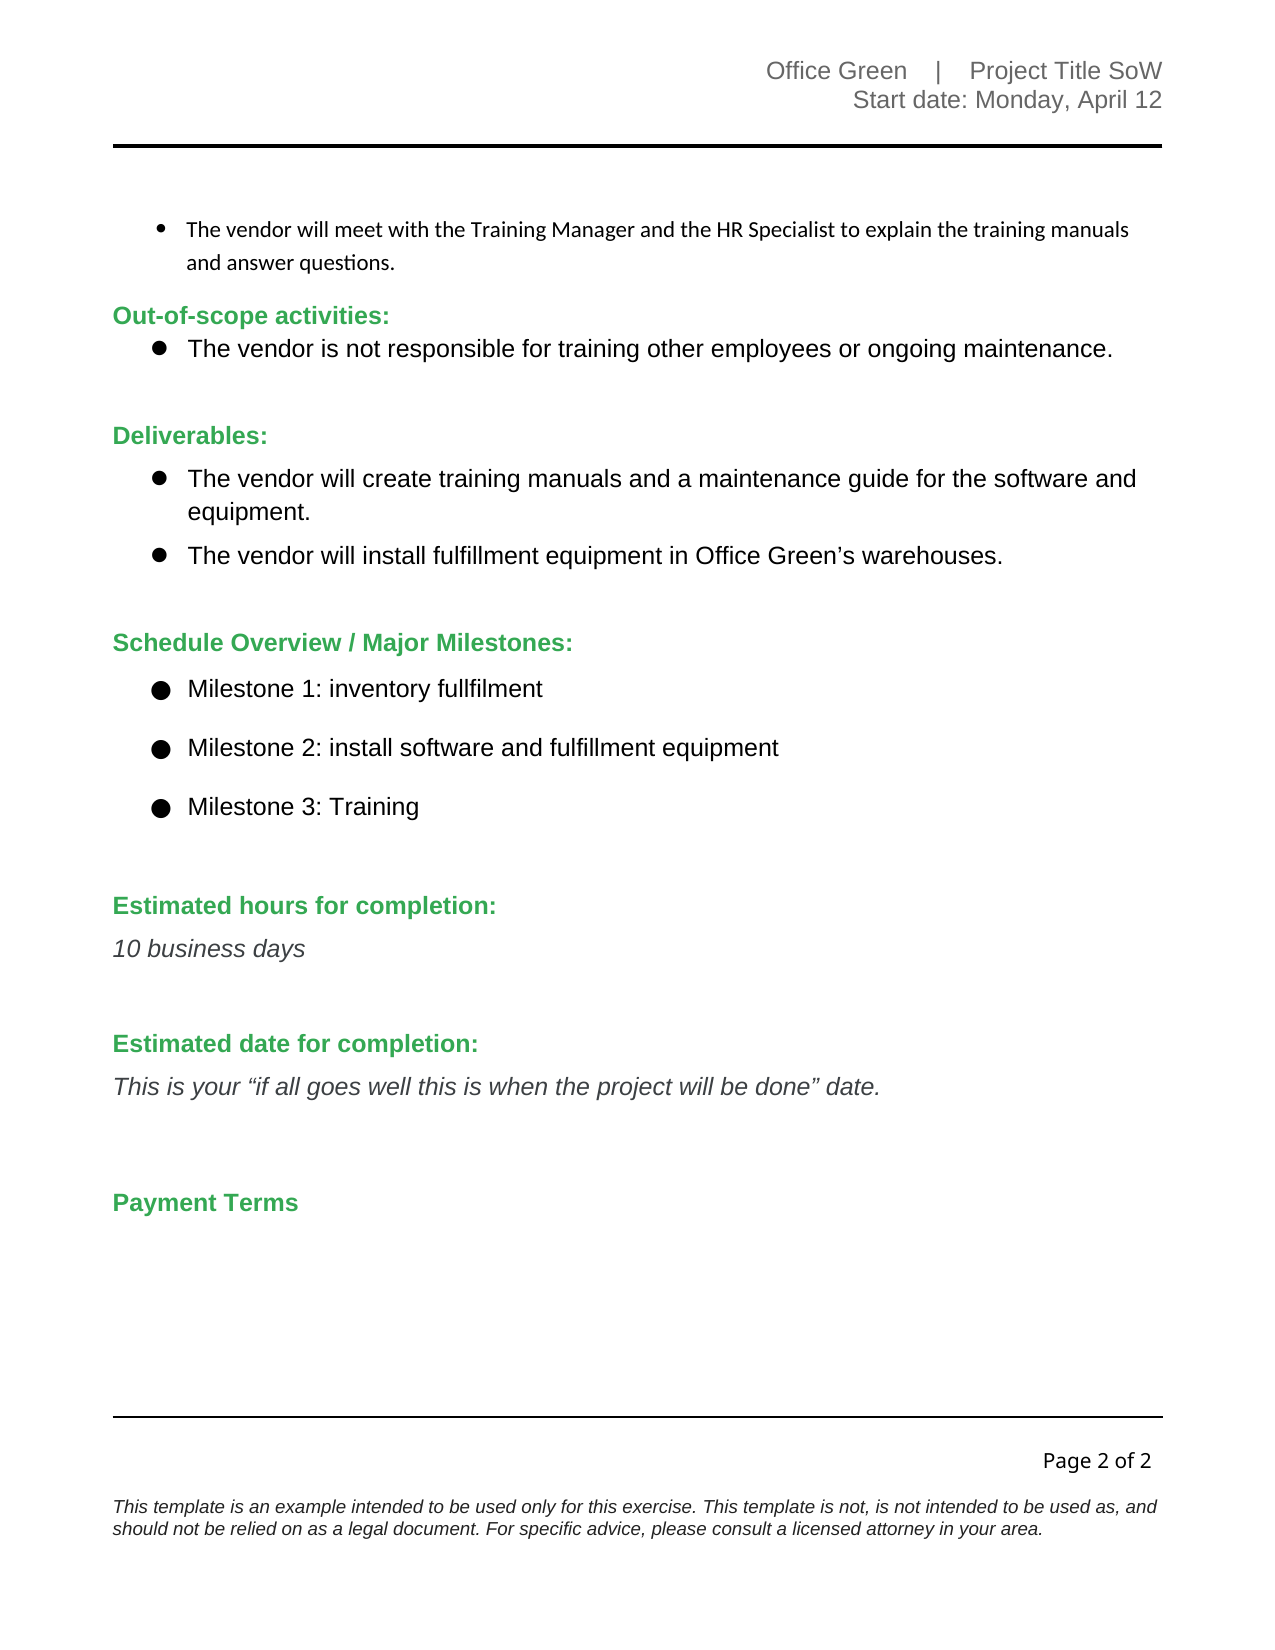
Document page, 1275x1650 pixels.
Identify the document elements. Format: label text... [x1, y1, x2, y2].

list Milestone 2: install software and fulfillment equipment [150, 719, 1162, 771]
list The vendor will create training manuals and a maintenance guide for the software and equipment. [150, 464, 1162, 526]
subtitle Payment Terms [112, 1187, 1162, 1216]
list The vendor will install fulfillment equipment in Office Green’s warehouses. [150, 541, 1162, 569]
text This is your “if all goes well this is when the project will be done” date. [112, 1072, 1162, 1101]
list The vendor is not responsible for training other employees or ongoing maintenance. [150, 334, 1162, 362]
text 10 business days [112, 934, 1162, 963]
list Milestone 1: inventory fullfilment [150, 661, 1162, 712]
subtitle Deliverables: [112, 421, 1162, 449]
list Milestone 3: Training [150, 778, 1162, 829]
list The vendor will meet with the Training Manager and the HR Specialist to explain the training manuals and answer questions. [157, 215, 1162, 276]
subtitle Estimated hours for completion: [112, 891, 1162, 920]
subtitle Out-of-scope activities: [112, 301, 1162, 329]
subtitle Estimated date for completion: [112, 1029, 1162, 1058]
subtitle Schedule Overview / Major Milestones: [112, 628, 1162, 656]
